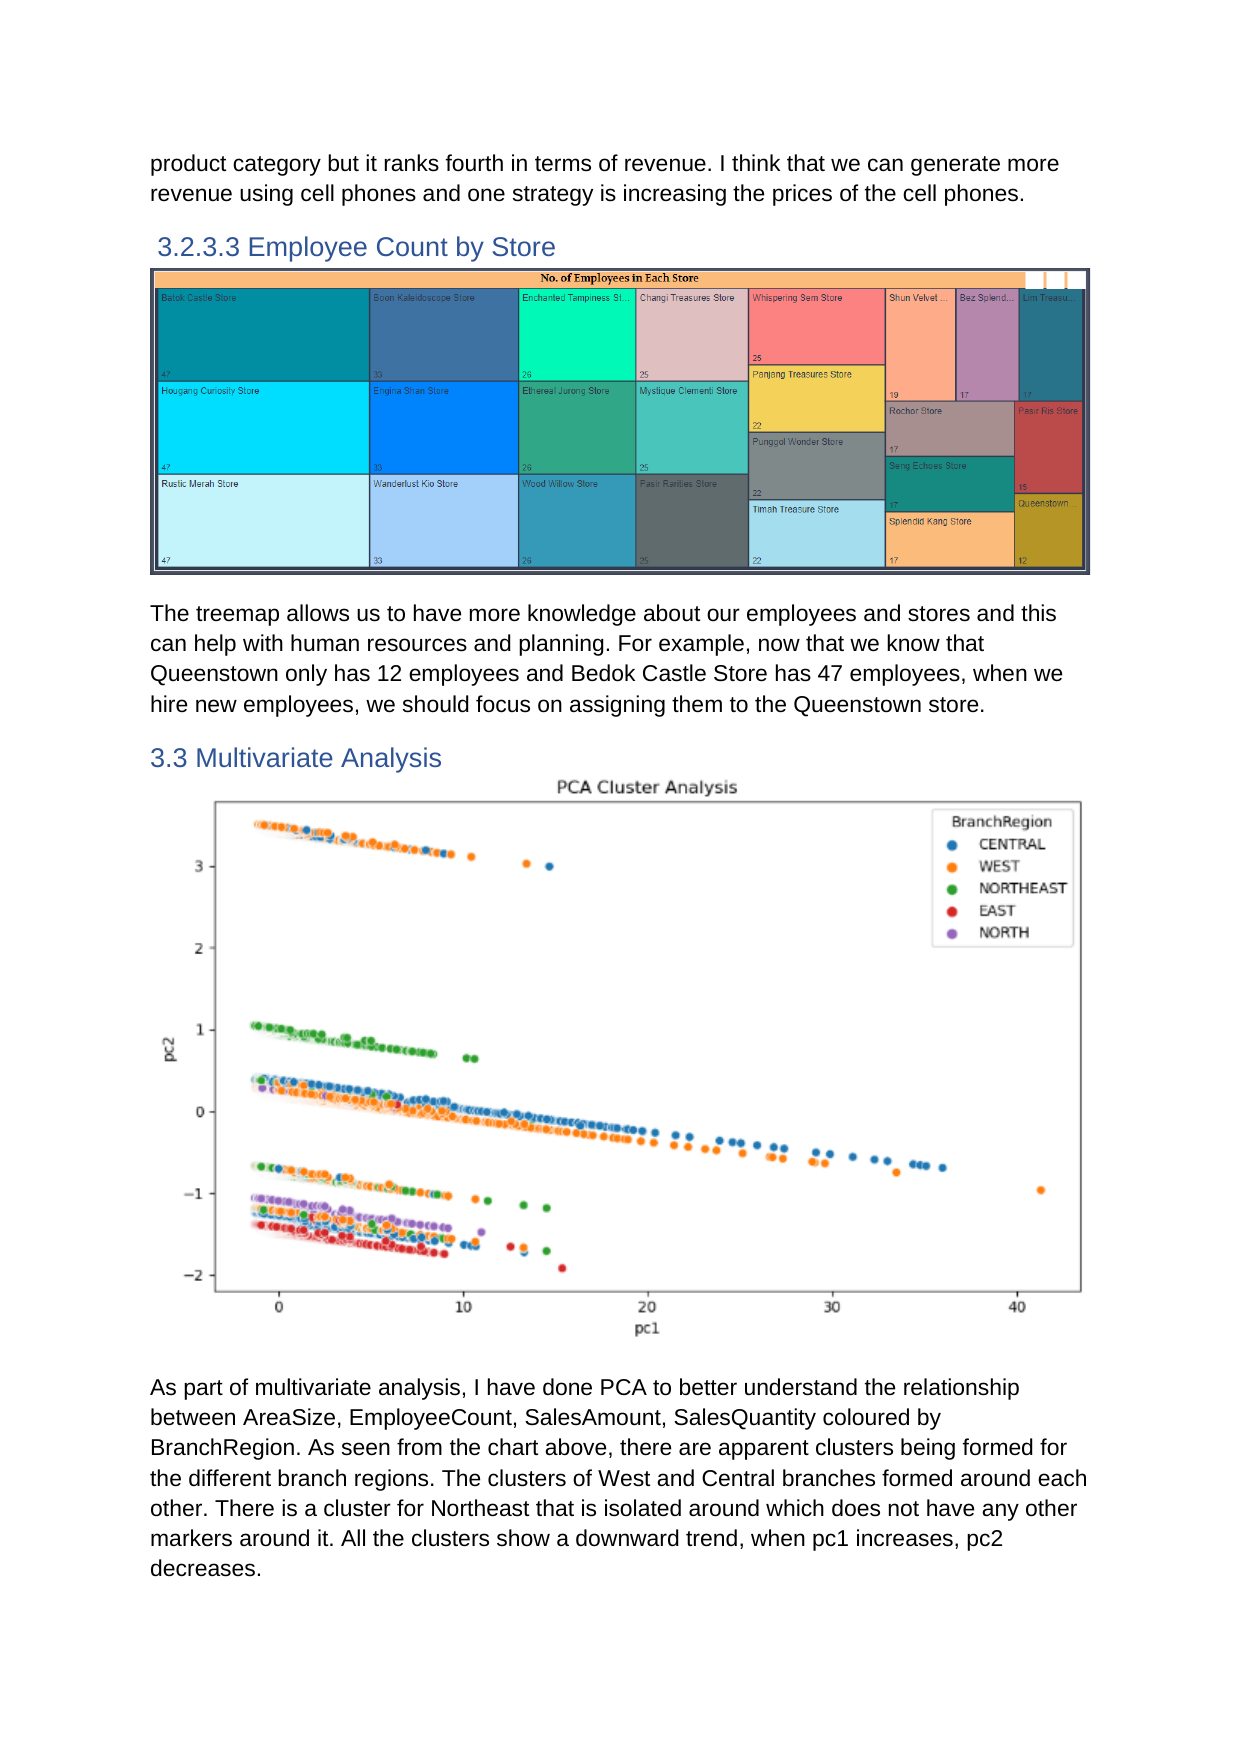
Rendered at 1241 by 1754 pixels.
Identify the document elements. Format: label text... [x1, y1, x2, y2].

text As part of multivariate analysis, I have done PCA to better understand the relationship between AreaSize, EmployeeCount, SalesAmount, SalesQuantity coloured by BranchRegion. As seen from the chart above, there are apparent clusters being formed for the different branch regions. The clusters of West and Central branches formed around each other. There is a cluster for Northeast that is isolated around which does not have any other markers around it. All the clusters show a downward trend, when pc1 increases, pc2 decreases. [150, 1374, 1090, 1581]
picture [150, 777, 1091, 1349]
subtitle 3.3 Multivariate Analysis [150, 742, 1090, 773]
picture [150, 268, 1091, 575]
text The treemap allows us to have more knowledge about our employees and stores and this can help with human resources and planning. For example, now that we know that Queenstown only has 12 employees and Bedok Castle Store has 47 employees, when we hire new employees, we should focus on assigning them to the Queenstown store. [150, 600, 1090, 717]
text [150, 150, 1090, 207]
subtitle 3.2.3.3 Employee Count by Store [150, 231, 1090, 262]
